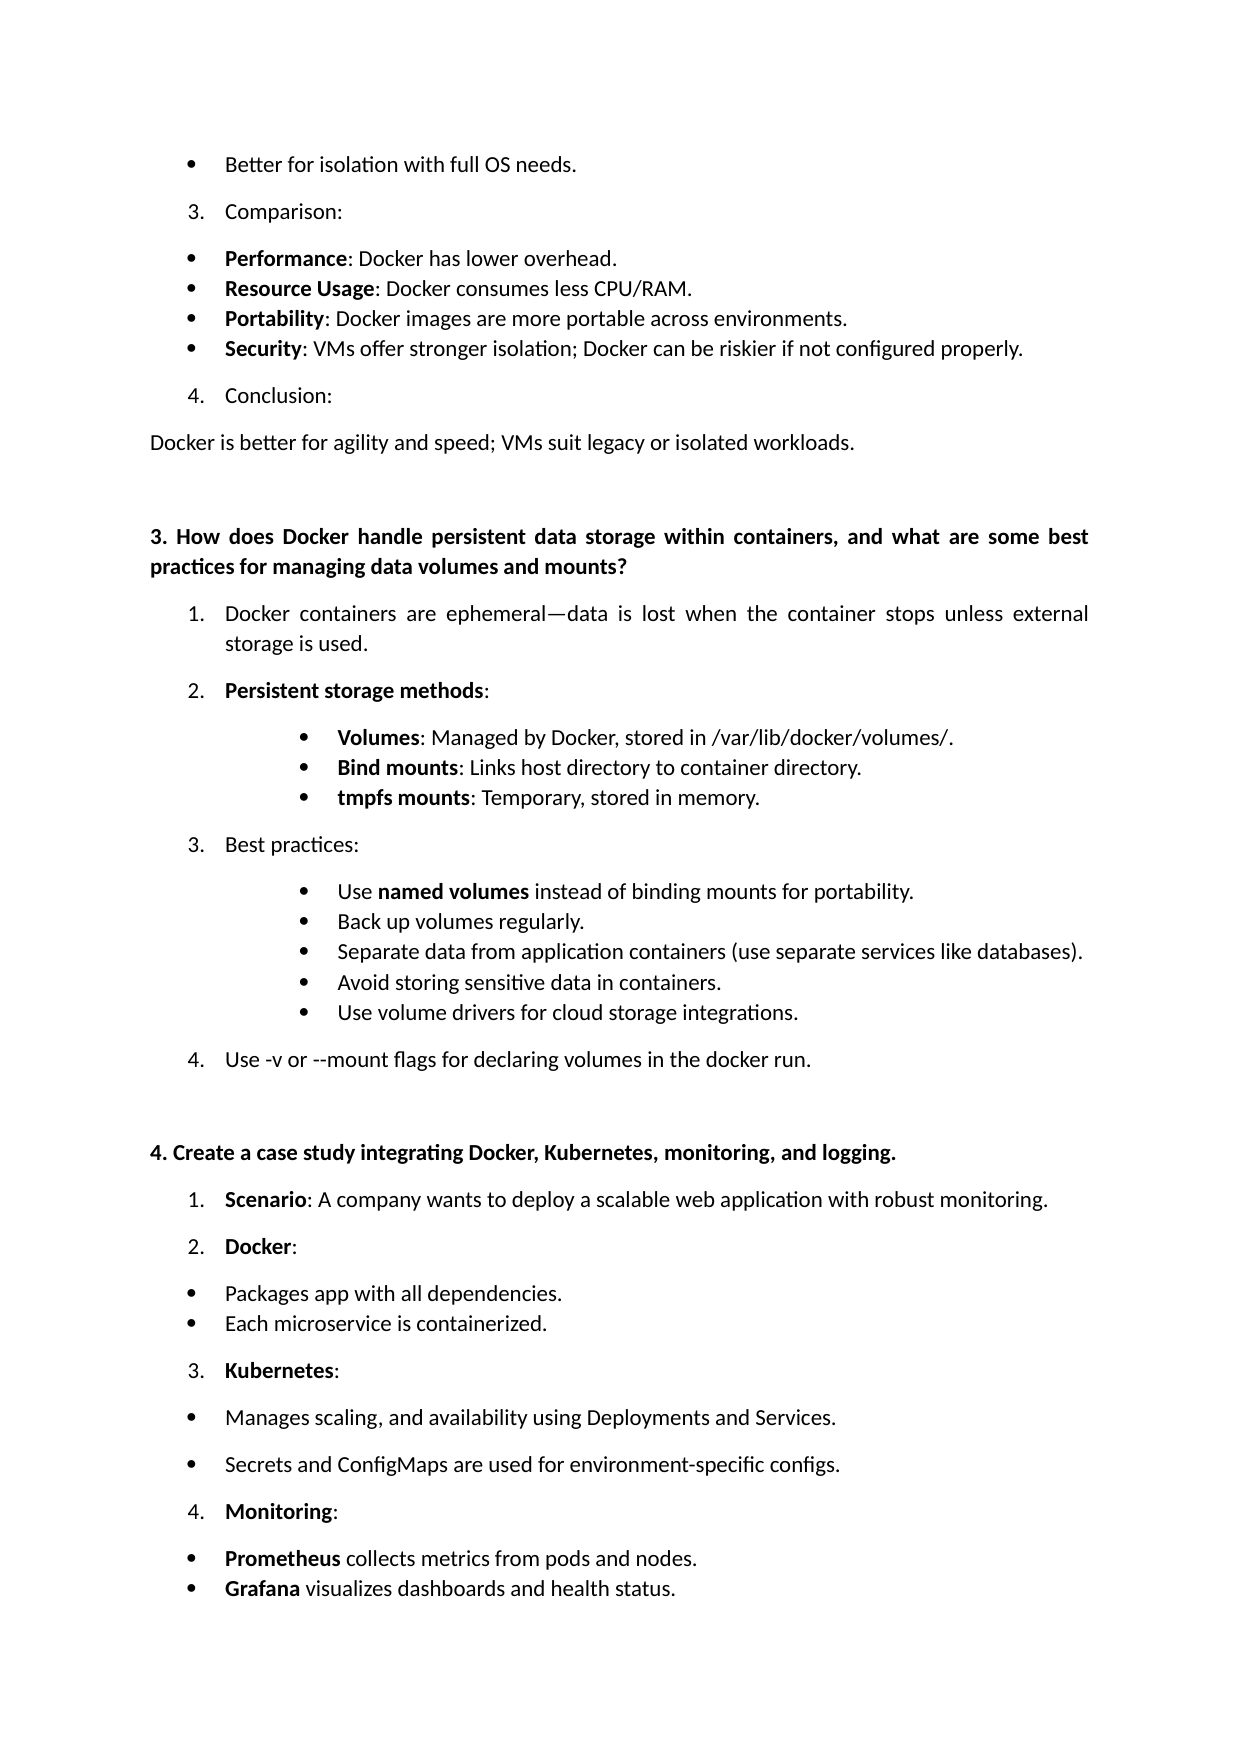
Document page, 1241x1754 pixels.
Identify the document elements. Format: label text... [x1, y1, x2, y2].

list Best practices: [187, 830, 1090, 858]
text Docker is better for agility and speed; VMs suit legacy or isolated workloads. [150, 428, 1090, 456]
list Performance: Docker has lower overhead. [187, 244, 1090, 272]
list Volumes: Managed by Docker, stored in /var/lib/docker/volumes/. [300, 723, 1090, 751]
list Portability: Docker images are more portable across environments. [187, 304, 1090, 332]
list Conclusion: [187, 381, 1090, 409]
list Grafana visualizes dashboards and health status. [187, 1574, 1090, 1602]
list Security: VMs offer stronger isolation; Docker can be riskier if not configured properly. [187, 334, 1090, 362]
text 3. How does Docker handle persistent data storage within containers, and what are some best practices for managing data volumes and mounts? [150, 522, 1090, 580]
list Back up volumes regularly. [300, 907, 1090, 935]
list Monitoring: [187, 1497, 1090, 1525]
list Docker containers are ephemeral—data is lost when the container stops unless external storage is used. [187, 599, 1090, 657]
list Scenario: A company wants to deploy a scalable web application with robust monitoring. [187, 1185, 1090, 1213]
list Packages app with all dependencies. [187, 1279, 1090, 1307]
list Use -v or --mount flags for declaring volumes in the docker run. [187, 1045, 1090, 1073]
text 4. Create a case study integrating Docker, Kubernetes, monitoring, and logging. [150, 1138, 1090, 1167]
list Resource Usage: Docker consumes less CPU/RAM. [187, 274, 1090, 302]
list Avoid storing sensitive data in containers. [300, 968, 1090, 996]
list Prometheus collects metrics from pods and nodes. [187, 1544, 1090, 1572]
list Secrets and ConfigMaps are used for environment-specific configs. [187, 1450, 1090, 1478]
list Use named volumes instead of binding mounts for portability. [300, 877, 1090, 905]
list Each microservice is containerized. [187, 1309, 1090, 1337]
list Separate data from application containers (use separate services like databases). [300, 937, 1090, 966]
list Better for isolation with full OS needs. [187, 150, 1090, 178]
list Docker: [187, 1232, 1090, 1260]
list tmpfs mounts: Temporary, stored in memory. [300, 783, 1090, 811]
list Persistent storage methods: [187, 676, 1090, 704]
list Bind mounts: Links host directory to container directory. [300, 753, 1090, 781]
list Comparison: [187, 197, 1090, 225]
list Use volume drivers for cloud storage integrations. [300, 998, 1090, 1026]
list Kubernetes: [187, 1356, 1090, 1384]
list Manages scaling, and availability using Deployments and Services. [187, 1403, 1090, 1431]
